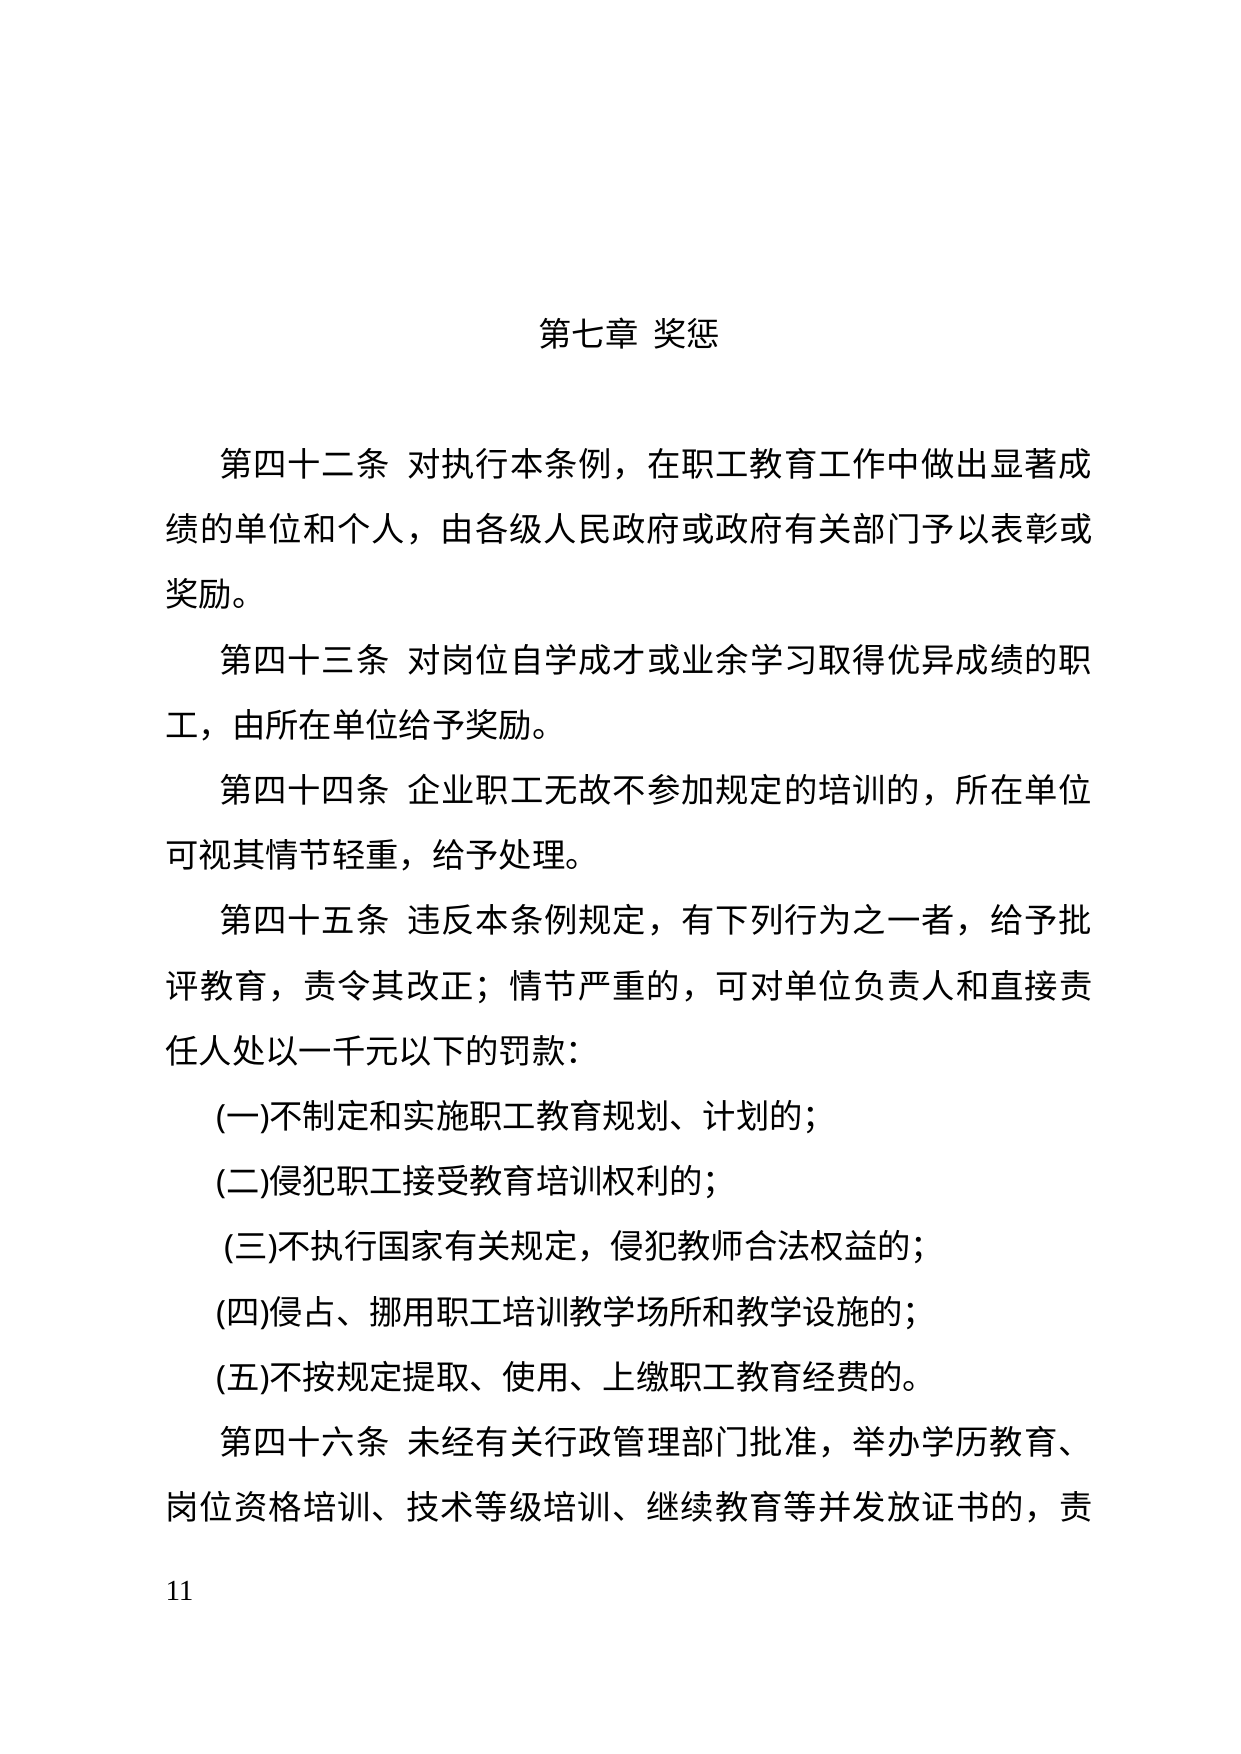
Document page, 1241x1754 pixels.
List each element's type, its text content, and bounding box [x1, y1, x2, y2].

text (一)不制定和实施职工教育规划、计划的； [165, 1081, 1093, 1147]
text 第四十四条 企业职工无故不参加规定的培训的，所在单位可视其情节轻重，给予处理。 [165, 755, 1093, 886]
text 第四十二条 对执行本条例，在职工教育工作中做出显著成绩的单位和个人，由各级人民政府或政府有关部门予以表彰或奖励。 [165, 429, 1093, 625]
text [165, 1407, 1093, 1538]
text (五)不按规定提取、使用、上缴职工教育经费的。 [165, 1342, 1093, 1407]
text (三)不执行国家有关规定，侵犯教师合法权益的； [165, 1212, 1093, 1277]
text 第四十三条 对岗位自学成才或业余学习取得优异成绩的职工，由所在单位给予奖励。 [165, 625, 1093, 755]
text 第七章 奖惩 [165, 299, 1093, 364]
text 第四十五条 违反本条例规定，有下列行为之一者，给予批评教育，责令其改正；情节严重的，可对单位负责人和直接责任人处以一千元以下的罚款： [165, 886, 1093, 1081]
text (二)侵犯职工接受教育培训权利的； [165, 1147, 1093, 1212]
text (四)侵占、挪用职工培训教学场所和教学设施的； [165, 1277, 1093, 1342]
